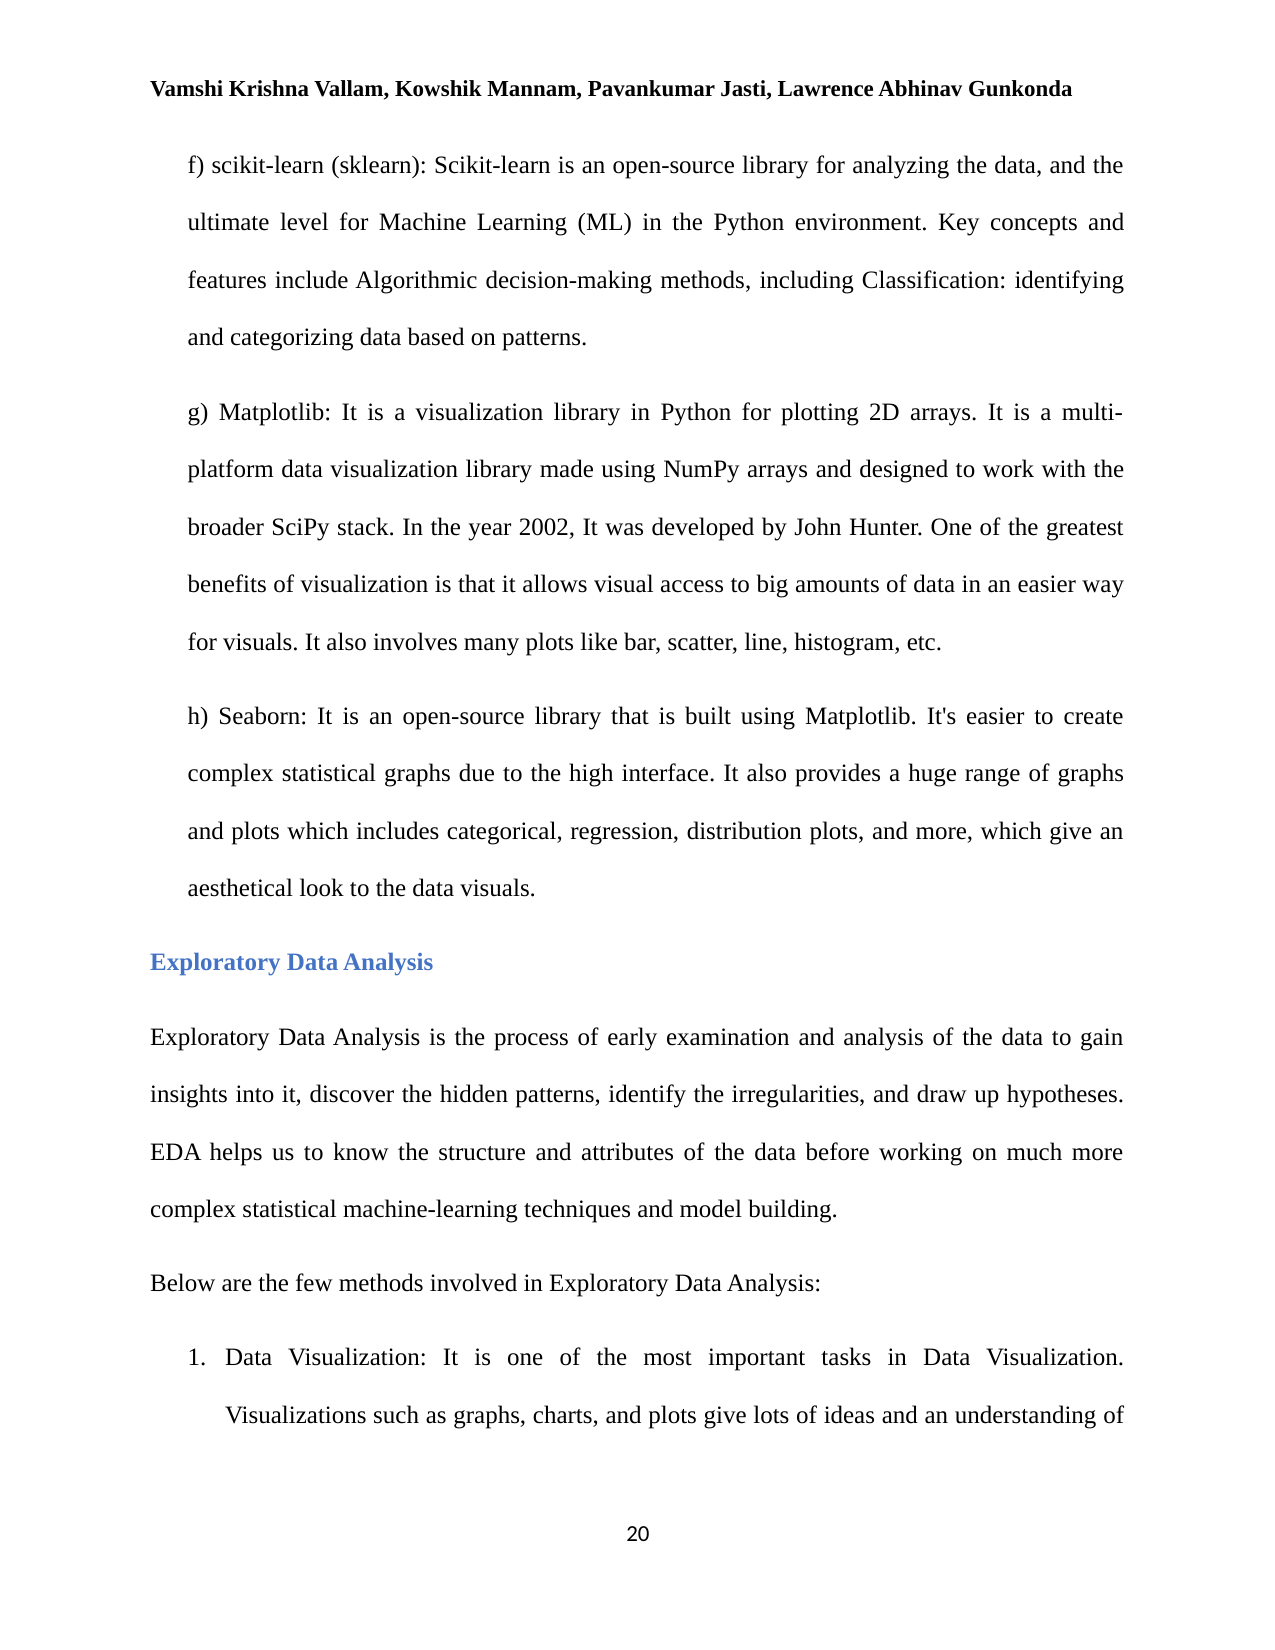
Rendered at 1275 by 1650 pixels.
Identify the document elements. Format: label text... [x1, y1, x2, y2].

list f) scikit-learn (sklearn): Scikit-learn is an open-source library for analyzing the data, and the ultimate level for Machine Learning (ML) in the Python environment. Key concepts and features include Algorithmic decision-making methods, including Classification: identifying and categorizing data based on patterns. [187, 150, 1125, 351]
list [187, 1342, 1125, 1429]
text Exploratory Data Analysis [150, 947, 1125, 976]
text Below are the few methods involved in Exploratory Data Analysis: [150, 1268, 1125, 1297]
text h) Seaborn: It is an open-source library that is built using Matplotlib. It's easier to create complex statistical graphs due to the high interface. It also provides a huge range of graphs and plots which includes categorical, regression, distribution plots, and more, which give an aesthetical look to the data visuals. [187, 701, 1125, 902]
text Exploratory Data Analysis is the process of early examination and analysis of the data to gain insights into it, discover the hidden patterns, identify the irregularities, and draw up hypotheses. EDA helps us to know the structure and attributes of the data before working on much more complex statistical machine-learning techniques and model building. [150, 1022, 1125, 1223]
text g) Matplotlib: It is a visualization library in Python for plotting 2D arrays. It is a multi-platform data visualization library made using NumPy arrays and designed to work with the broader SciPy stack. In the year 2002, It was developed by John Hunter. One of the greatest benefits of visualization is that it allows visual access to big amounts of data in an easier way for visuals. It also involves many plots like bar, scatter, line, histogram, etc. [187, 397, 1125, 655]
